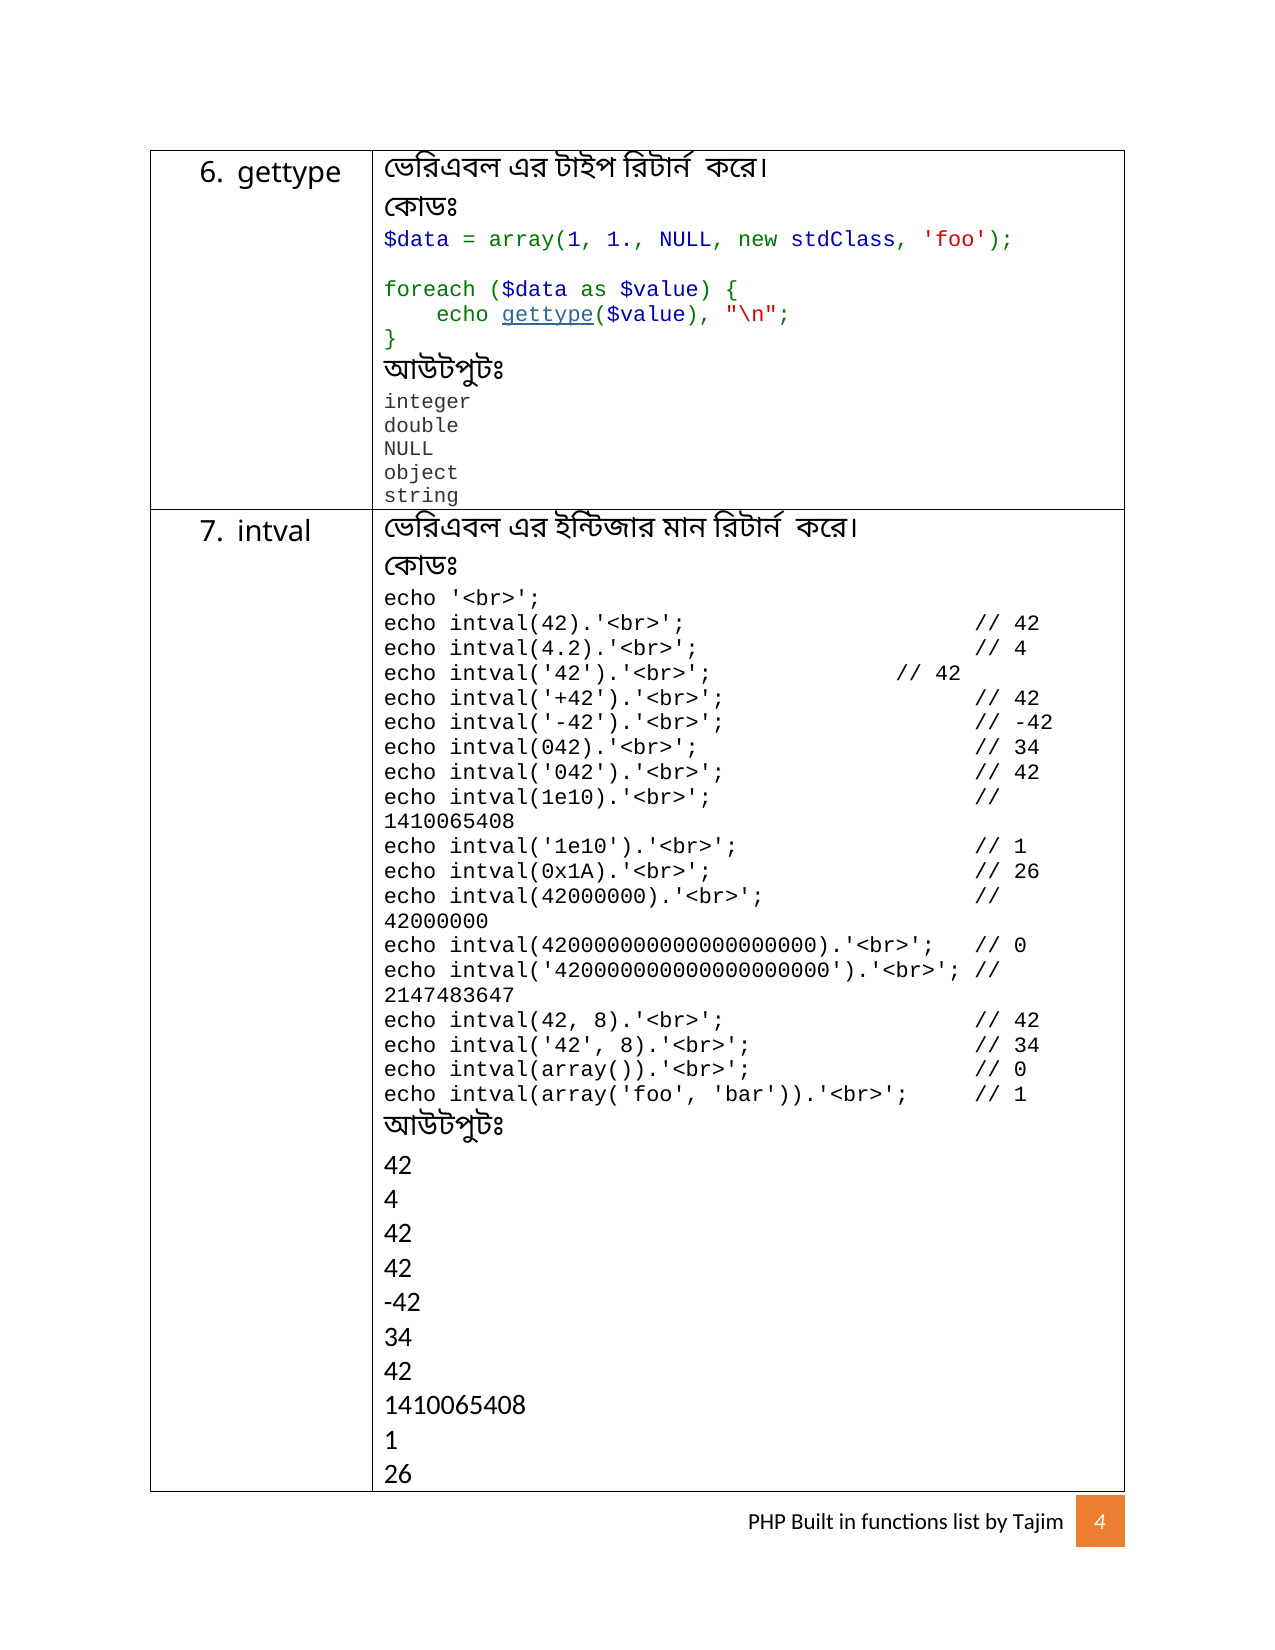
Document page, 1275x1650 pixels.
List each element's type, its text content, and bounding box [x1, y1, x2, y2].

table_cell gettype [151, 151, 372, 509]
table_cell intval [151, 510, 372, 1491]
table_cell ভেরিএবল এর টাইপ রিটার্ন করে। কোডঃ $data = array(1, 1., NULL, new stdClass, 'foo'); foreach ($data as $value) { echo gettype($value), "\n"; } আউটপুটঃ integer double NULL object string [373, 151, 1124, 509]
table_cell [373, 510, 1124, 1491]
